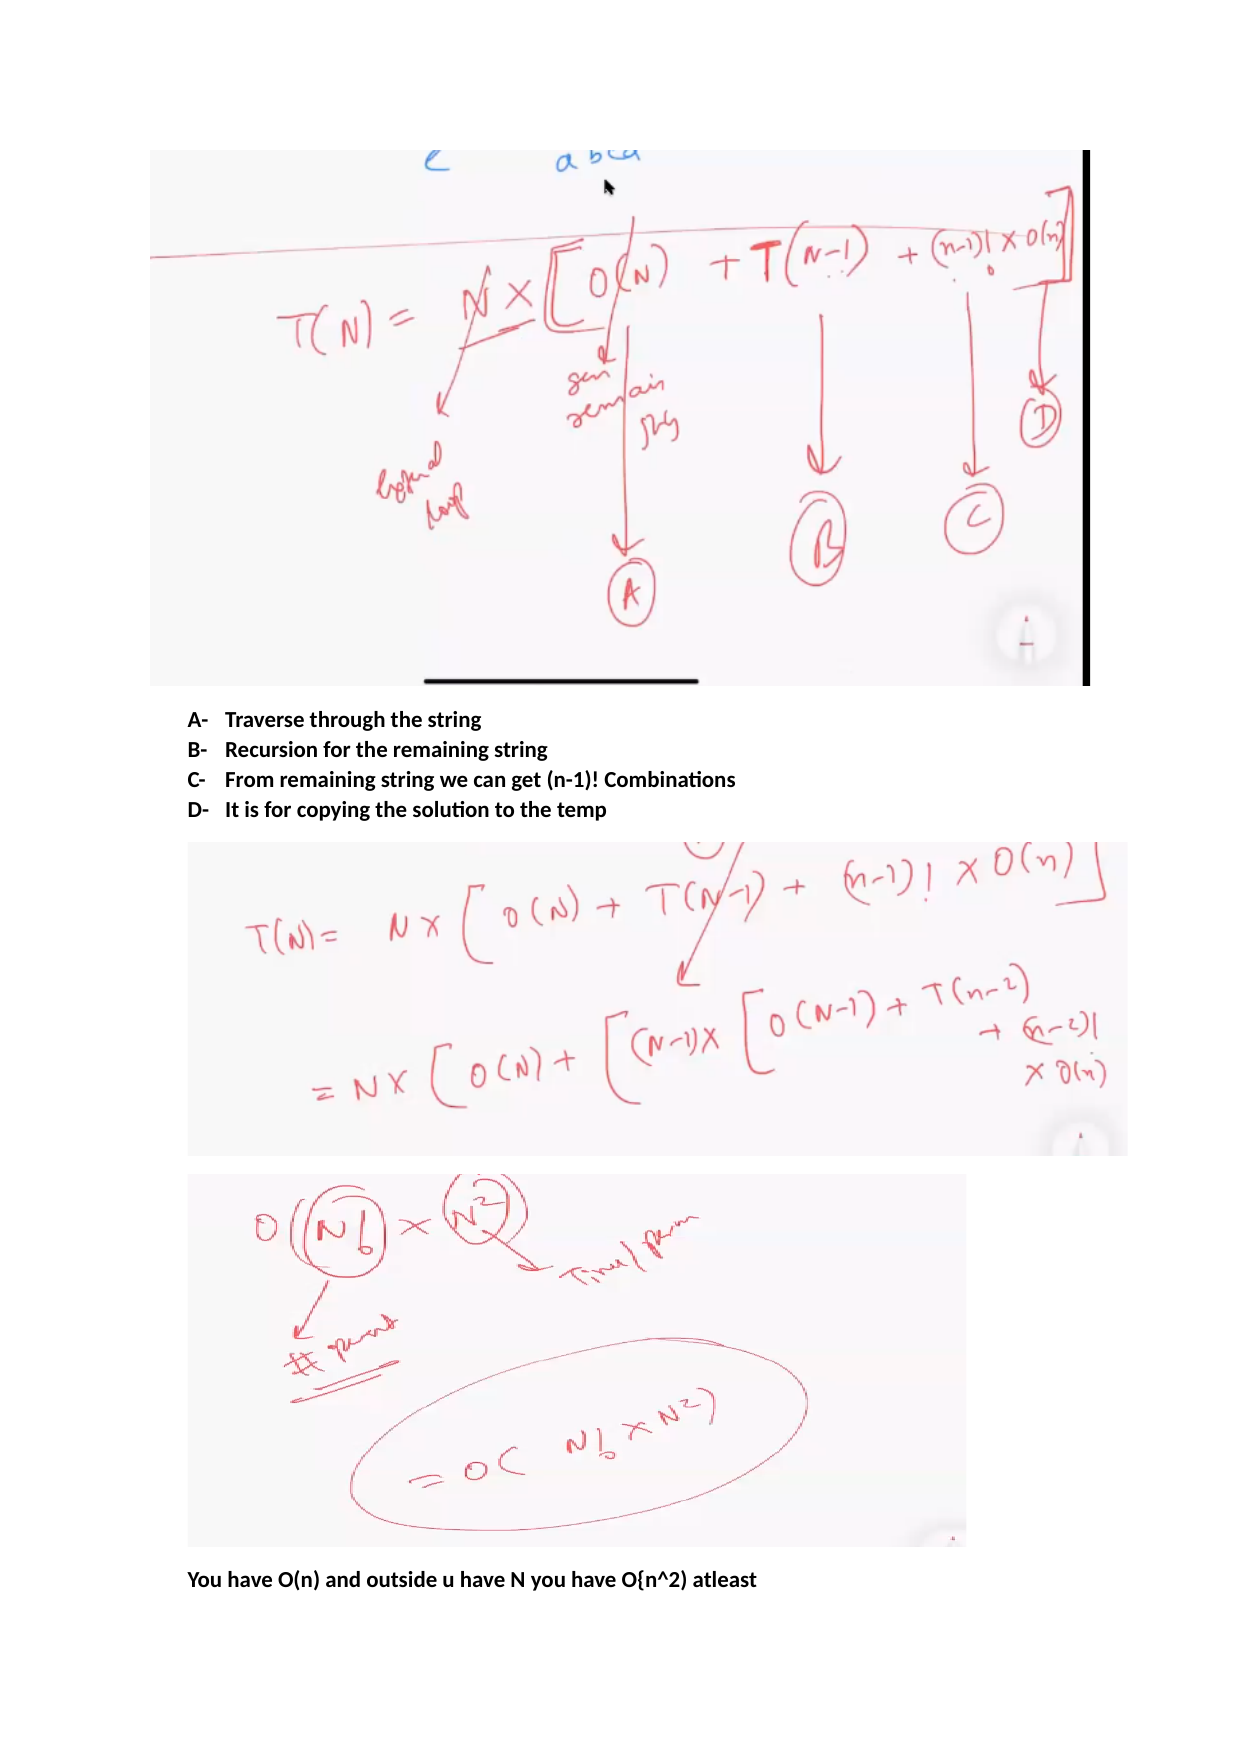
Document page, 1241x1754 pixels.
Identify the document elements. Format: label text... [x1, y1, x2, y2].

text You have O(n) and outside u have N you have O{n^2) atleast [187, 1565, 1090, 1593]
picture [187, 1174, 967, 1547]
picture [150, 150, 1091, 686]
list It is for copying the solution to the temp [187, 795, 1090, 823]
list From remaining string we can get (n-1)! Combinations [187, 765, 1090, 793]
list Traverse through the string [187, 705, 1090, 733]
picture [187, 842, 1128, 1156]
list Recursion for the remaining string [187, 735, 1090, 763]
